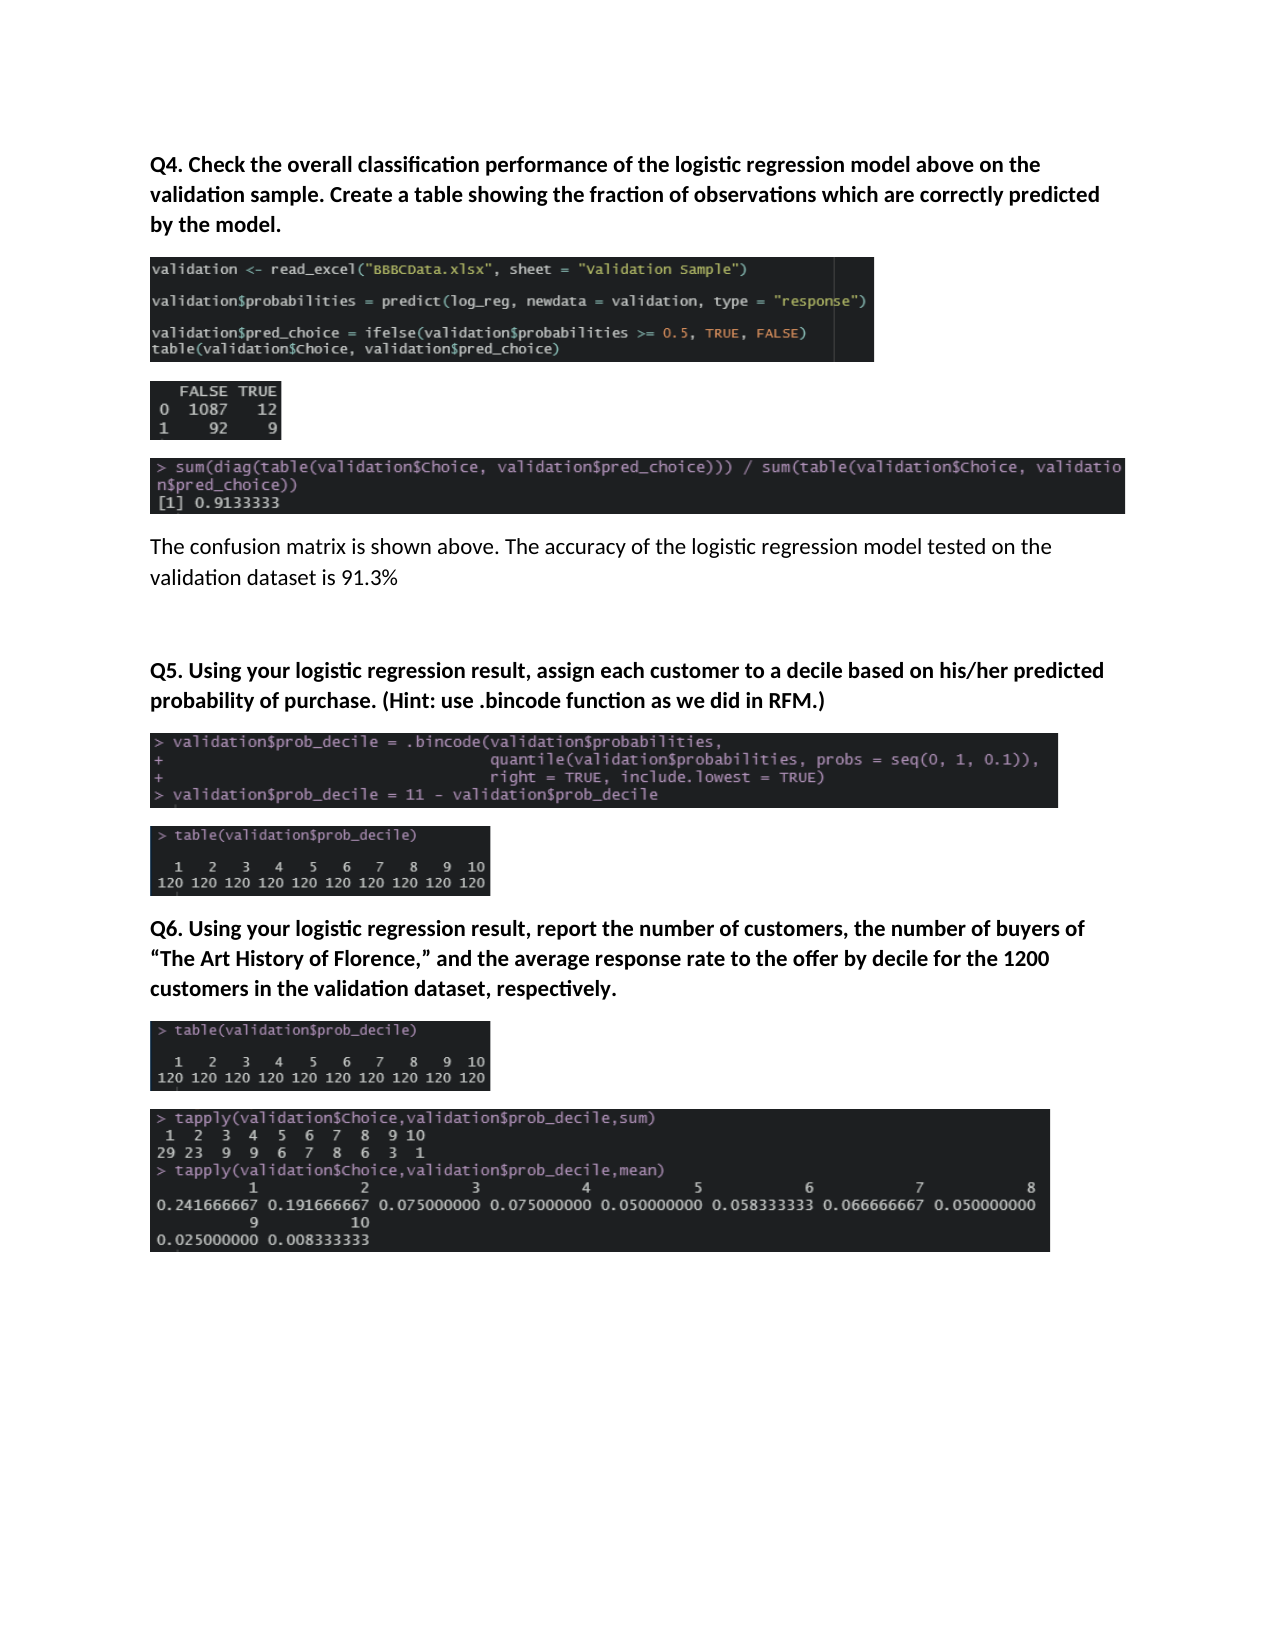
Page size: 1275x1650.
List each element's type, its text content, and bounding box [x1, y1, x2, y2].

picture [150, 381, 282, 440]
text The confusion matrix is shown above. The accuracy of the logistic regression model tested on the validation dataset is 91.3% [150, 532, 1125, 591]
picture [150, 1021, 491, 1091]
text Q6. Using your logistic regression result, report the number of customers, the number of buyers of “The Art History of Florence,” and the average response rate to the offer by decile for the 1200 customers in the validation dataset, respectively. [150, 914, 1125, 1003]
picture [150, 257, 875, 362]
picture [150, 458, 1125, 514]
text Q4. Check the overall classification performance of the logistic regression model above on the validation sample. Create a table showing the fraction of observations which are correctly predicted by the model. [150, 150, 1125, 238]
text Q5. Using your logistic regression result, assign each customer to a decile based on his/her predicted probability of purchase. (Hint: use .bincode function as we did in RFM.) [150, 656, 1125, 714]
picture [150, 733, 1059, 808]
picture [150, 826, 491, 896]
picture [150, 1109, 1050, 1252]
